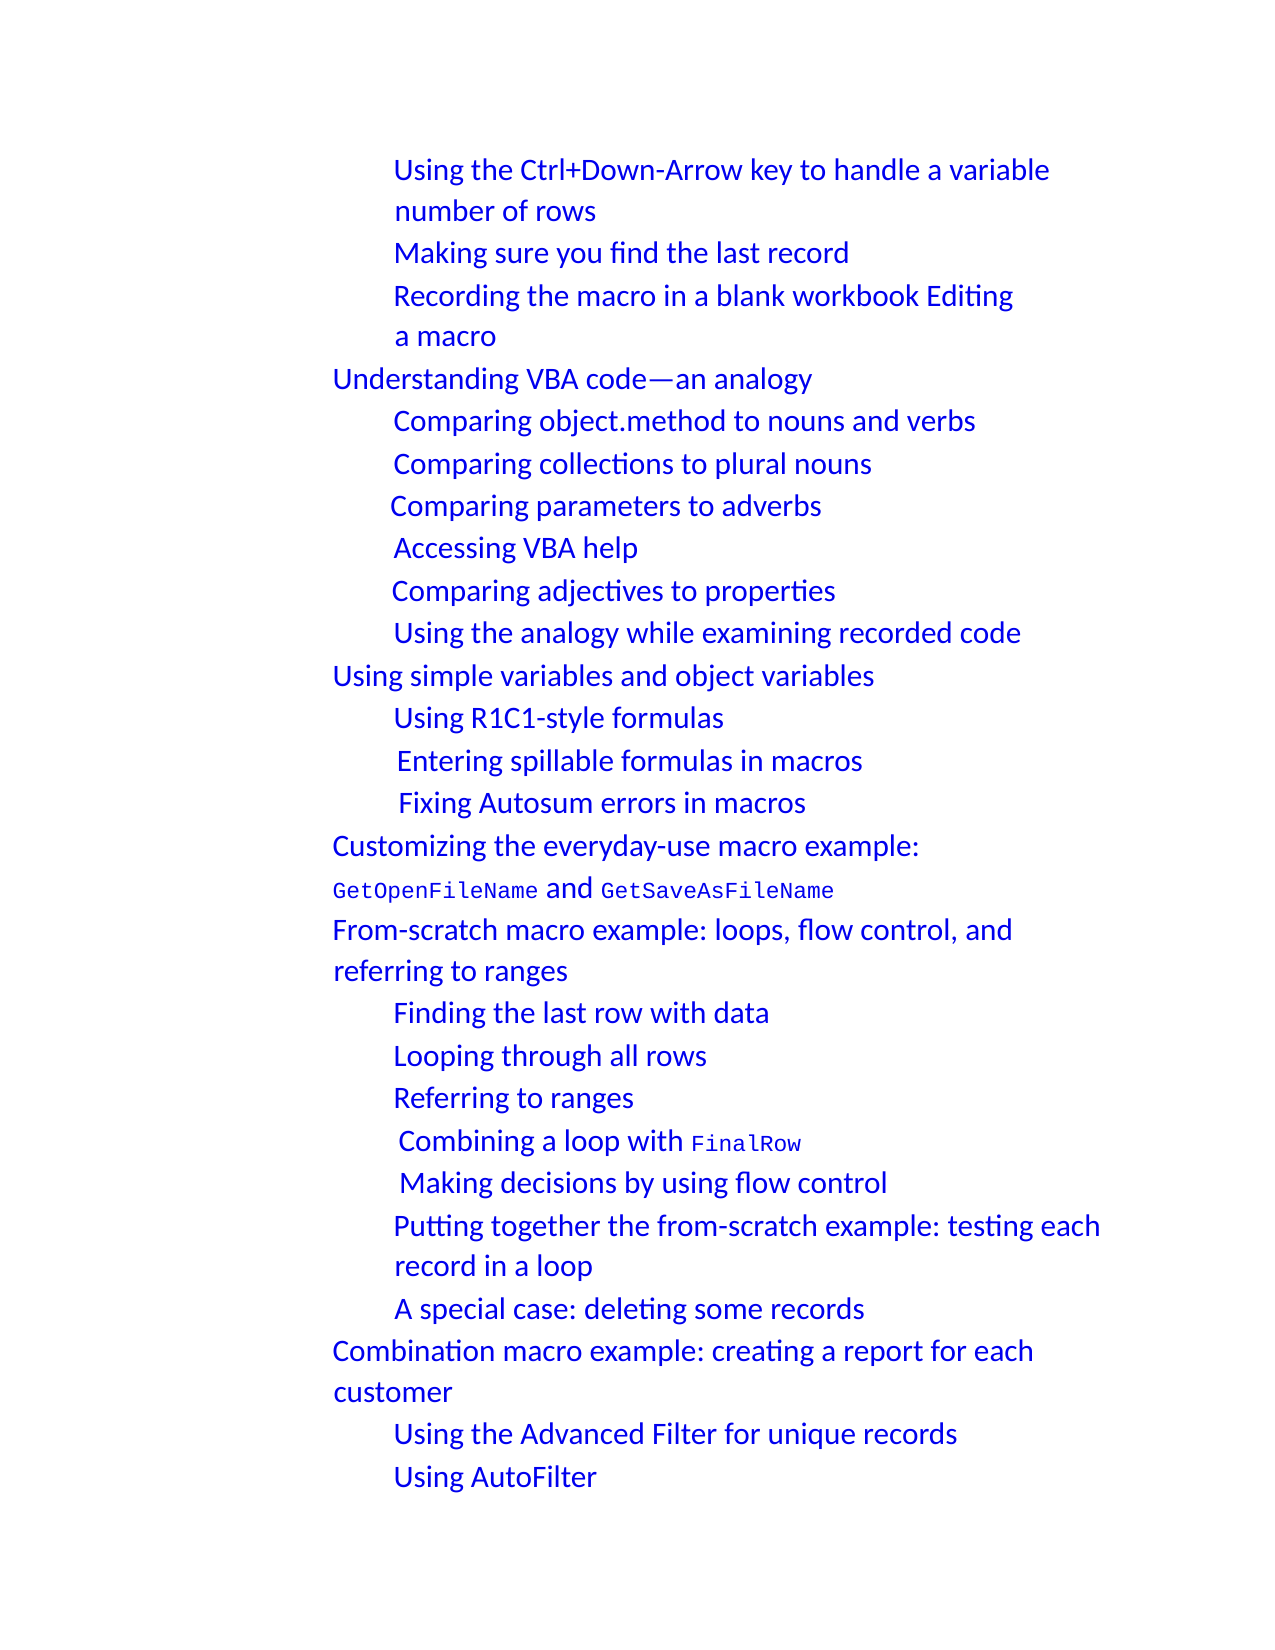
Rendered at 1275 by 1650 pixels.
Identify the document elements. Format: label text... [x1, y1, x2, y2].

text Combining a loop with FinalRow [357, 1121, 842, 1159]
text Looping through all rows [393, 1036, 1114, 1074]
text Recording the macro in a blank workbook Editing a macro [393, 276, 1014, 355]
text GetOpenFileName and GetSaveAsFileName [332, 868, 1114, 906]
text Using the analogy while examining recorded code [393, 613, 1114, 652]
text Using the Ctrl+Down-Arrow key to handle a variable number of rows [393, 150, 1114, 229]
text Finding the last row with data [393, 993, 1114, 1032]
text Referring to ranges [393, 1078, 1114, 1116]
text Accessing VBA help [393, 529, 1114, 567]
text Making decisions by using flow control [357, 1163, 929, 1201]
text Comparing object.method to nouns and verbs [393, 401, 1114, 439]
text Using the Advanced Filter for unique records [393, 1414, 1114, 1452]
text Combination macro example: creating a report for each customer [332, 1331, 1114, 1410]
text Comparing parameters to adverbs [357, 486, 855, 524]
text Using R1C1-style formulas [393, 698, 1114, 736]
text Comparing adjectives to properties [357, 571, 870, 609]
text Customizing the everyday-use macro example: [332, 826, 1114, 864]
text Putting together the from-scratch example: testing each record in a loop [393, 1206, 1114, 1284]
text Entering spillable formulas in macros [357, 741, 902, 779]
text Comparing collections to plural nouns [393, 444, 1114, 482]
text Using simple variables and object variables [332, 656, 1114, 694]
text Using AutoFilter [393, 1457, 1114, 1495]
text From-scratch macro example: loops, flow control, and referring to ranges [332, 910, 1114, 989]
text Understanding VBA code—an analogy [332, 359, 1114, 397]
text A special case: deleting some records [357, 1289, 902, 1327]
text Fixing Autosum errors in macros [357, 783, 847, 821]
text Making sure you find the last record [393, 233, 1114, 272]
